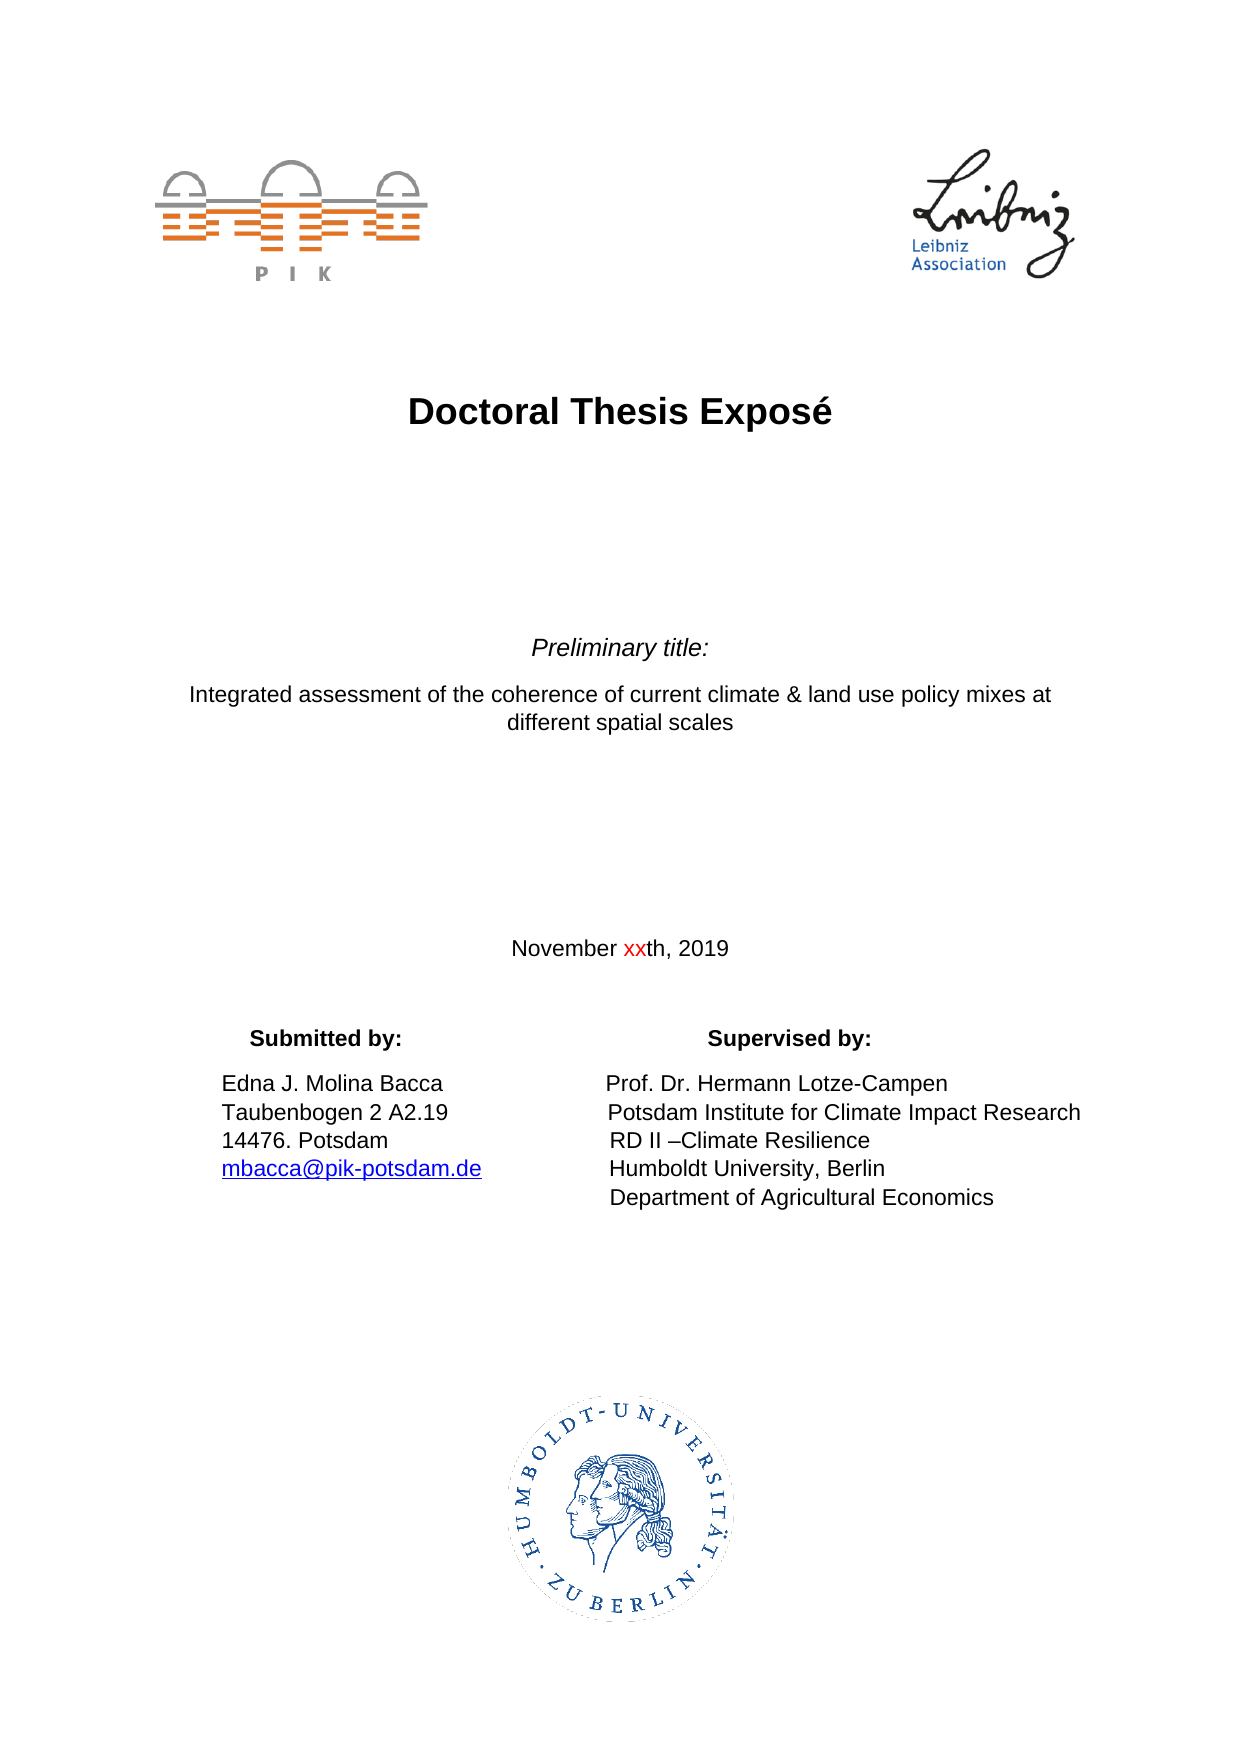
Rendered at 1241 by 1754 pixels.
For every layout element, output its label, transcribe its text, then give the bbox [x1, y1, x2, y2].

text Edna J. Molina Bacca Prof. Dr. Hermann Lotze-Campen [221, 1070, 1093, 1096]
text mbacca@pik-potsdam.de Humboldt University, Berlin [221, 1155, 1093, 1182]
picture [506, 1394, 734, 1622]
picture [892, 147, 1093, 281]
text Integrated assessment of the coherence of current climate & land use policy mixes at different spatial scales [148, 681, 1093, 736]
text 14476. Potsdam RD II –Climate Resilience [221, 1127, 1093, 1153]
text November xxth, 2019 [148, 935, 1093, 961]
text Submitted by: Supervised by: [148, 1025, 1093, 1051]
text Department of Agricultural Economics [221, 1184, 1093, 1210]
picture [155, 160, 428, 281]
text Preliminary title: [148, 633, 1093, 662]
text Taubenbogen 2 A2.19 Potsdam Institute for Climate Impact Research [221, 1098, 1093, 1125]
text Doctoral Thesis Exposé [148, 389, 1093, 433]
